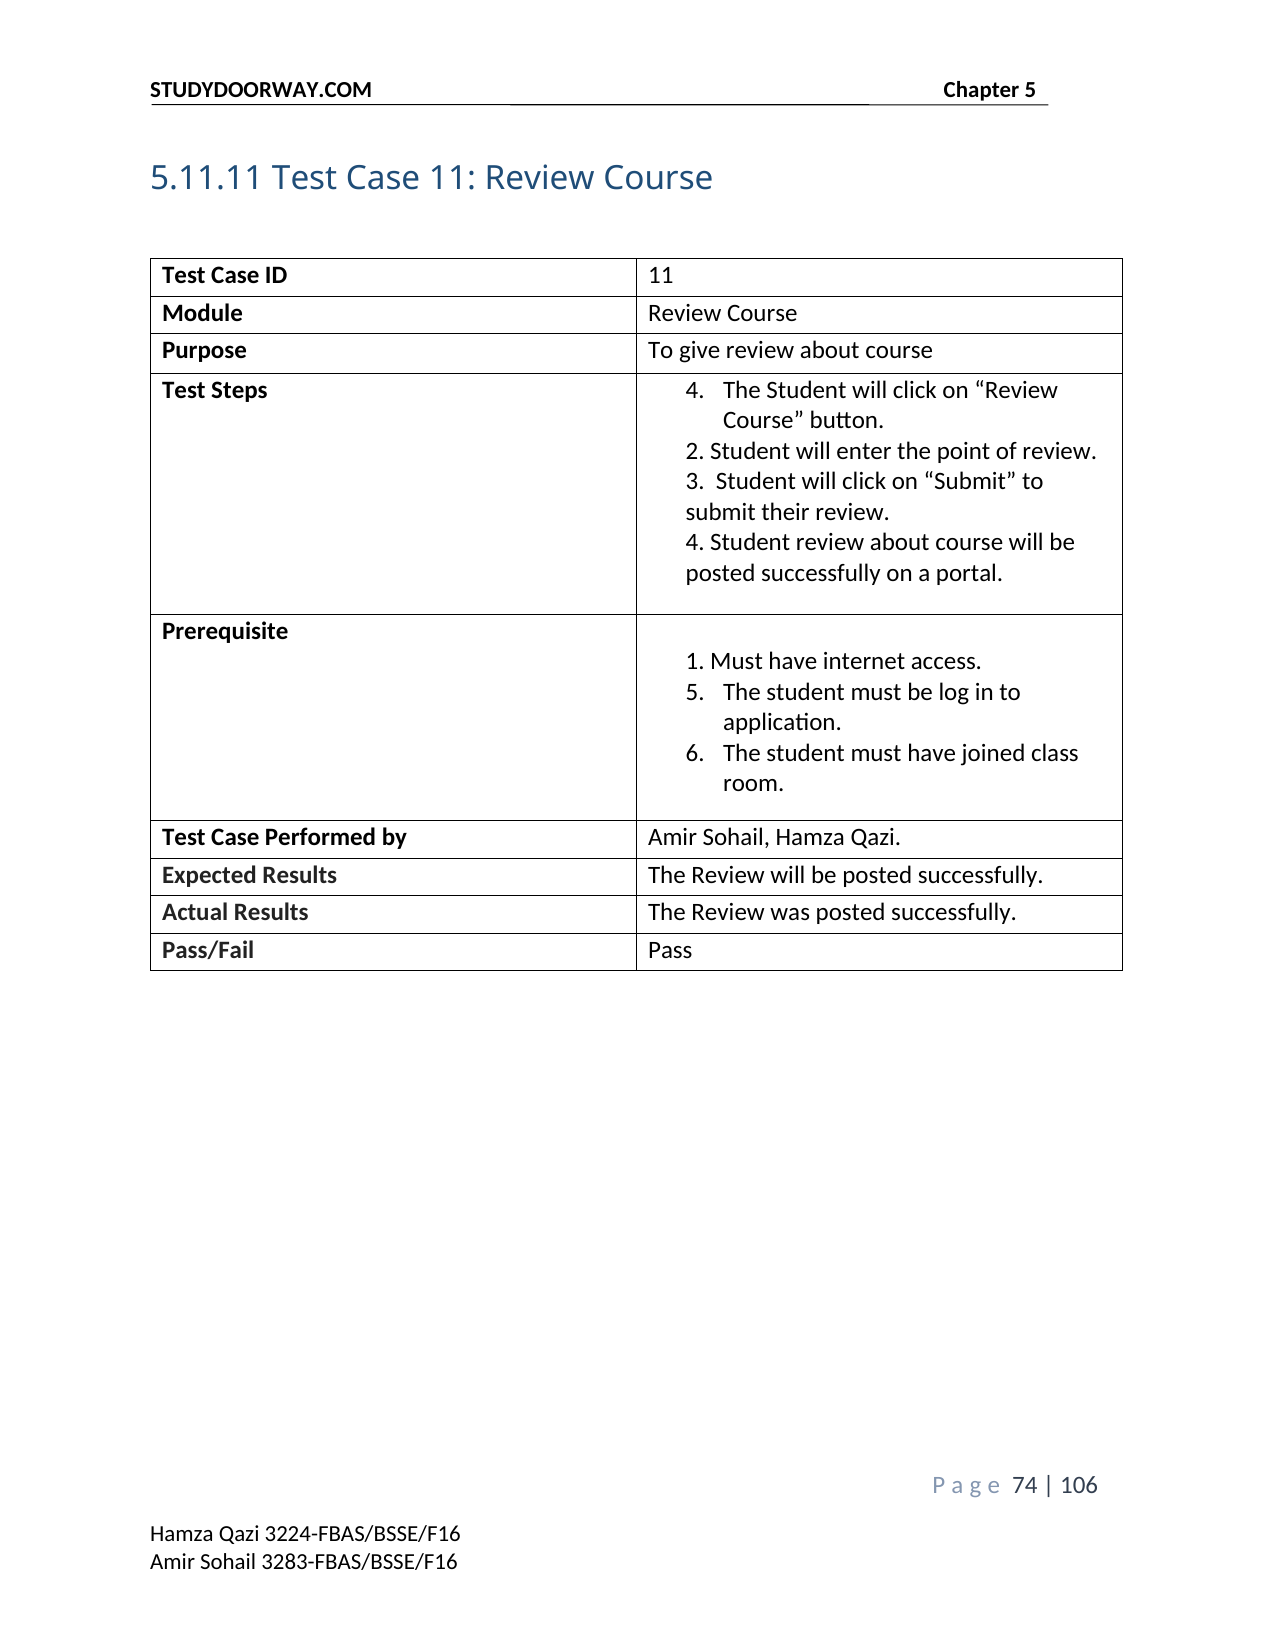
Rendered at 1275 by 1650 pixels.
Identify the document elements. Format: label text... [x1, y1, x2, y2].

table_cell Test Case Performed by [151, 821, 636, 858]
table_header Test Case ID [151, 259, 636, 296]
table_cell The Student will click on “Review Course” button. 2. Student will enter the point of review. 3. Student will click on “Submit” to submit their review. 4. Student review about course will be posted successfully on a portal. [637, 374, 1122, 614]
table_cell 1. Must have internet access. The student must be log in to application. The student must have joined class room. [637, 615, 1122, 820]
table_cell Module [151, 297, 636, 333]
subtitle 5.11.11 Test Case 11: Review Course [150, 154, 1125, 199]
table_cell Pass/Fail [151, 934, 636, 970]
table_cell Purpose [151, 334, 636, 373]
table_cell Pass [637, 934, 1122, 970]
table_cell The Review will be posted successfully. [637, 859, 1122, 895]
table_cell Actual Results [151, 896, 636, 933]
table_cell Amir Sohail, Hamza Qazi. [637, 821, 1122, 858]
table_cell Prerequisite [151, 615, 636, 820]
table_cell Review Course [637, 297, 1122, 333]
table_header 11 [637, 259, 1122, 296]
table_cell To give review about course [637, 334, 1122, 373]
table_cell Expected Results [151, 859, 636, 895]
table_cell The Review was posted successfully. [637, 896, 1122, 933]
table_cell Test Steps [151, 374, 636, 614]
